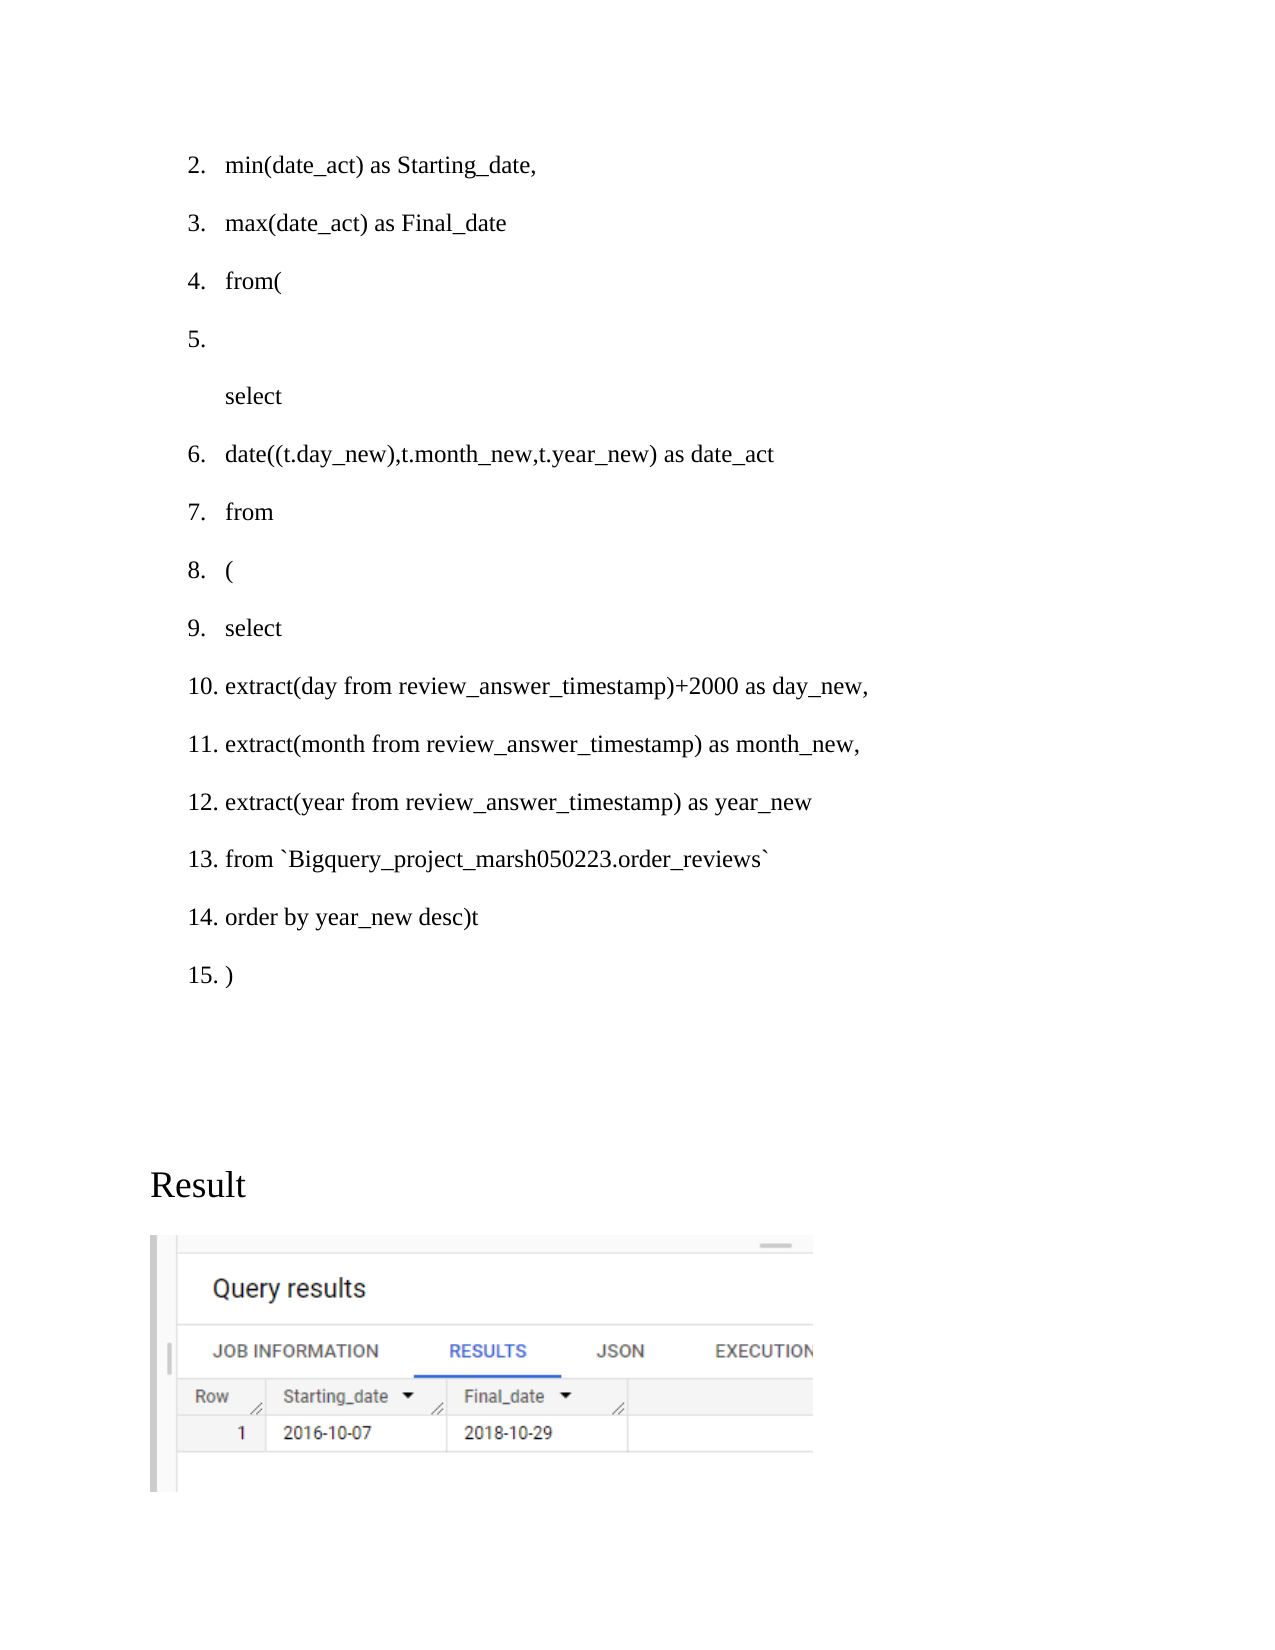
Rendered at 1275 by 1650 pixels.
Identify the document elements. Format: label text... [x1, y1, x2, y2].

text Result [150, 1163, 1125, 1206]
list order by year_new desc)t [187, 902, 1125, 931]
list date((t.day_new),t.month_new,t.year_new) as date_act [187, 439, 1125, 468]
list min(date_act) as Starting_date, [187, 150, 1125, 179]
list from [187, 497, 1125, 526]
list ( [187, 555, 1125, 584]
list extract(day from review_answer_timestamp)+2000 as day_new, [187, 671, 1125, 699]
picture [150, 1235, 813, 1492]
list extract(month from review_answer_timestamp) as month_new, [187, 729, 1125, 757]
list from( [187, 266, 1125, 294]
list select [187, 324, 1125, 410]
list select [187, 613, 1125, 642]
list from `Bigquery_project_marsh050223.order_reviews` [187, 844, 1125, 873]
list max(date_act) as Final_date [187, 208, 1125, 237]
list ) [187, 960, 1125, 989]
list extract(year from review_answer_timestamp) as year_new [187, 787, 1125, 815]
